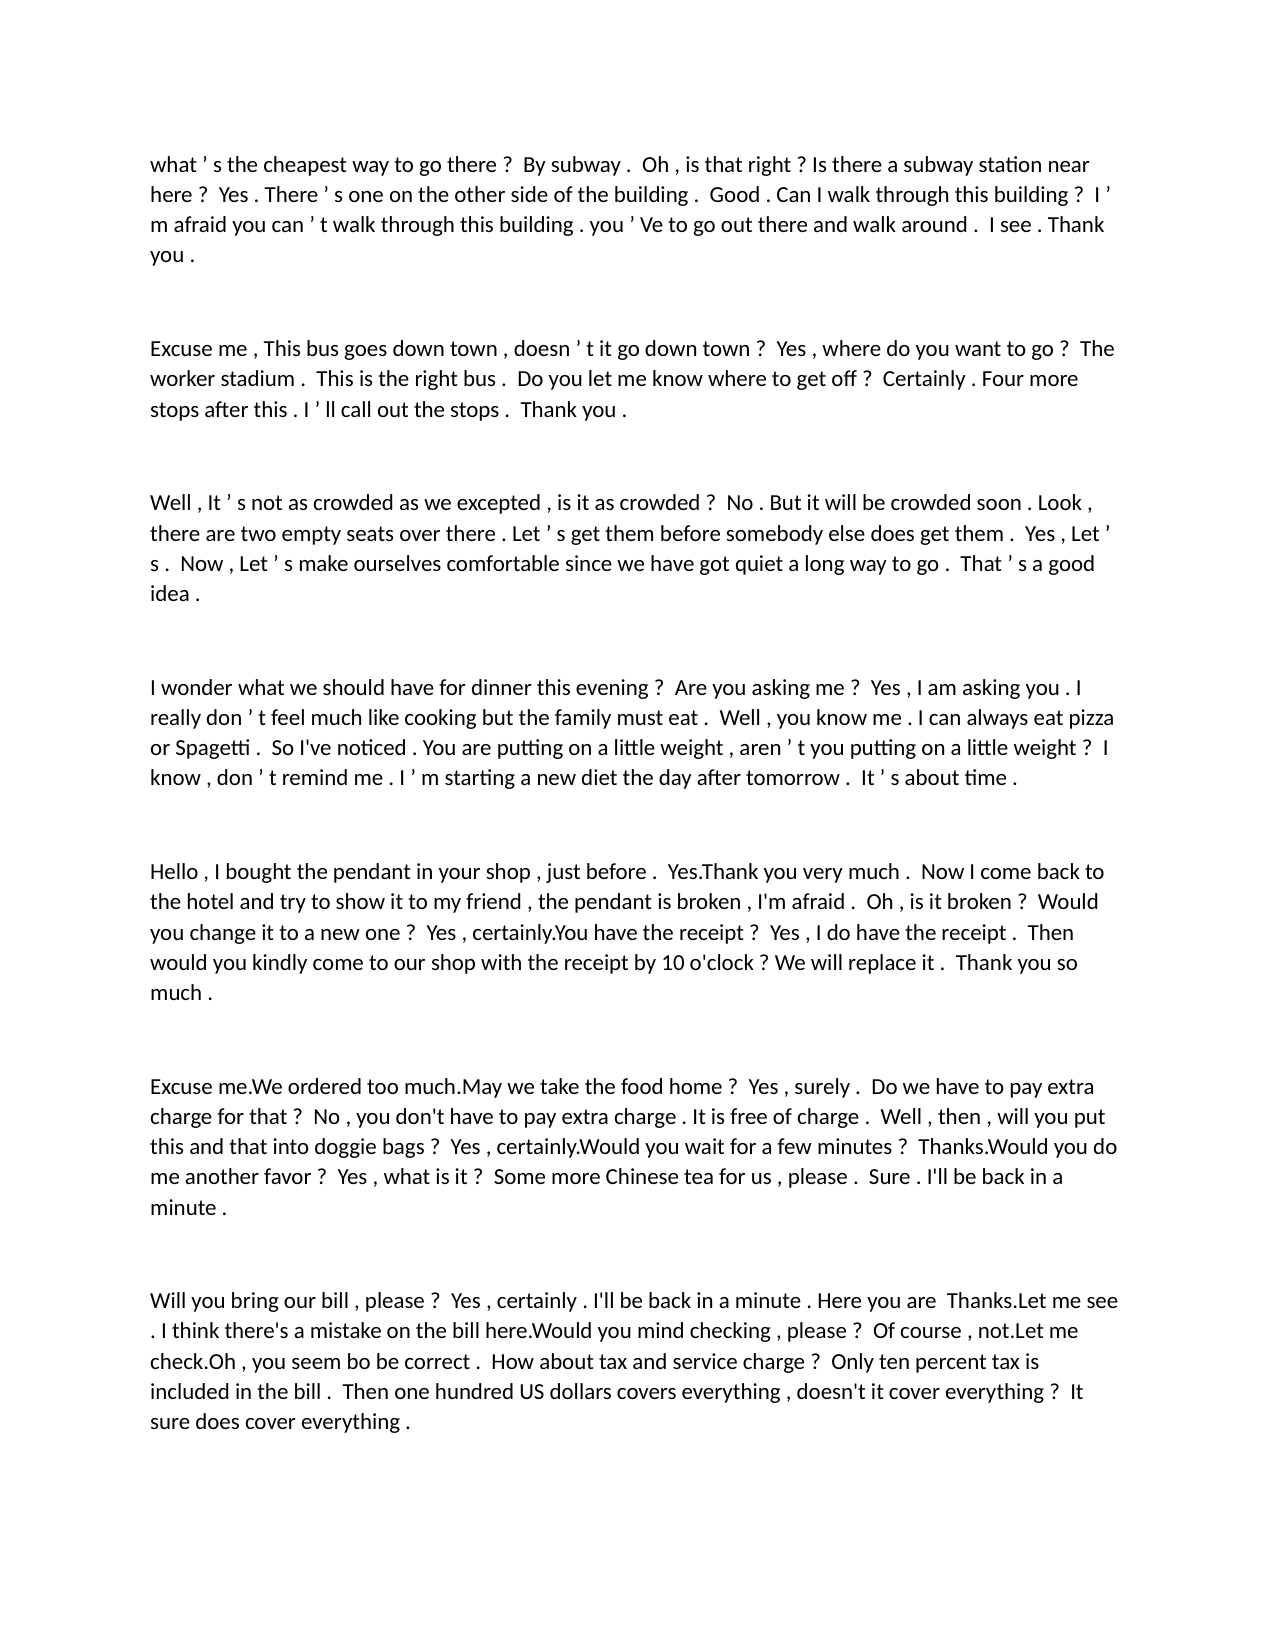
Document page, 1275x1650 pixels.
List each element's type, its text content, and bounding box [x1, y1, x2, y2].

text Will you bring our bill , please ? Yes , certainly . I'll be back in a minute . Here you are Thanks.Let me see . I think there's a mistake on the bill here.Would you mind checking , please ? Of course , not.Let me check.Oh , you seem bo be correct . How about tax and service charge ? Only ten percent tax is included in the bill . Then one hundred US dollars covers everything , doesn't it cover everything ? It sure does cover everything . [150, 1286, 1125, 1435]
text Excuse me.We ordered too much.May we take the food home ? Yes , surely . Do we have to pay extra charge for that ? No , you don't have to pay extra charge . It is free of charge . Well , then , will you put this and that into doggie bags ? Yes , certainly.Would you wait for a few minutes ? Thanks.Would you do me another favor ? Yes , what is it ? Some more Chinese tea for us , please . Sure . I'll be back in a minute . [150, 1072, 1125, 1221]
text what ’ s the cheapest way to go there ? By subway . Oh , is that right ? Is there a subway station near here ? Yes . There ’ s one on the other side of the building . Good . Can I walk through this building ? I ’ m afraid you can ’ t walk through this building . you ’ Ve to go out there and walk around . I see . Thank you . [150, 150, 1125, 269]
text I wonder what we should have for dinner this evening ? Are you asking me ? Yes , I am asking you . I really don ’ t feel much like cooking but the family must eat . Well , you know me . I can always eat pizza or Spagetti . So I've noticed . You are putting on a little weight , aren ’ t you putting on a little weight ? I know , don ’ t remind me . I ’ m starting a new diet the day after tomorrow . It ’ s about time . [150, 673, 1125, 792]
text Well , It ’ s not as crowded as we excepted , is it as crowded ? No . But it will be crowded soon . Look , there are two empty seats over there . Let ’ s get them before somebody else does get them . Yes , Let ’ s . Now , Let ’ s make ourselves comfortable since we have got quiet a long way to go . That ’ s a good idea . [150, 488, 1125, 607]
text Excuse me , This bus goes down town , doesn ’ t it go down town ? Yes , where do you want to go ? The worker stadium . This is the right bus . Do you let me know where to get off ? Certainly . Four more stops after this . I ’ ll call out the stops . Thank you . [150, 334, 1125, 423]
text Hello , I bought the pendant in your shop , just before . Yes.Thank you very much . Now I come back to the hotel and try to show it to my friend , the pendant is broken , I'm afraid . Oh , is it broken ? Would you change it to a new one ? Yes , certainly.You have the receipt ? Yes , I do have the receipt . Then would you kindly come to our shop with the receipt by 10 o'clock ? We will replace it . Thank you so much . [150, 857, 1125, 1006]
